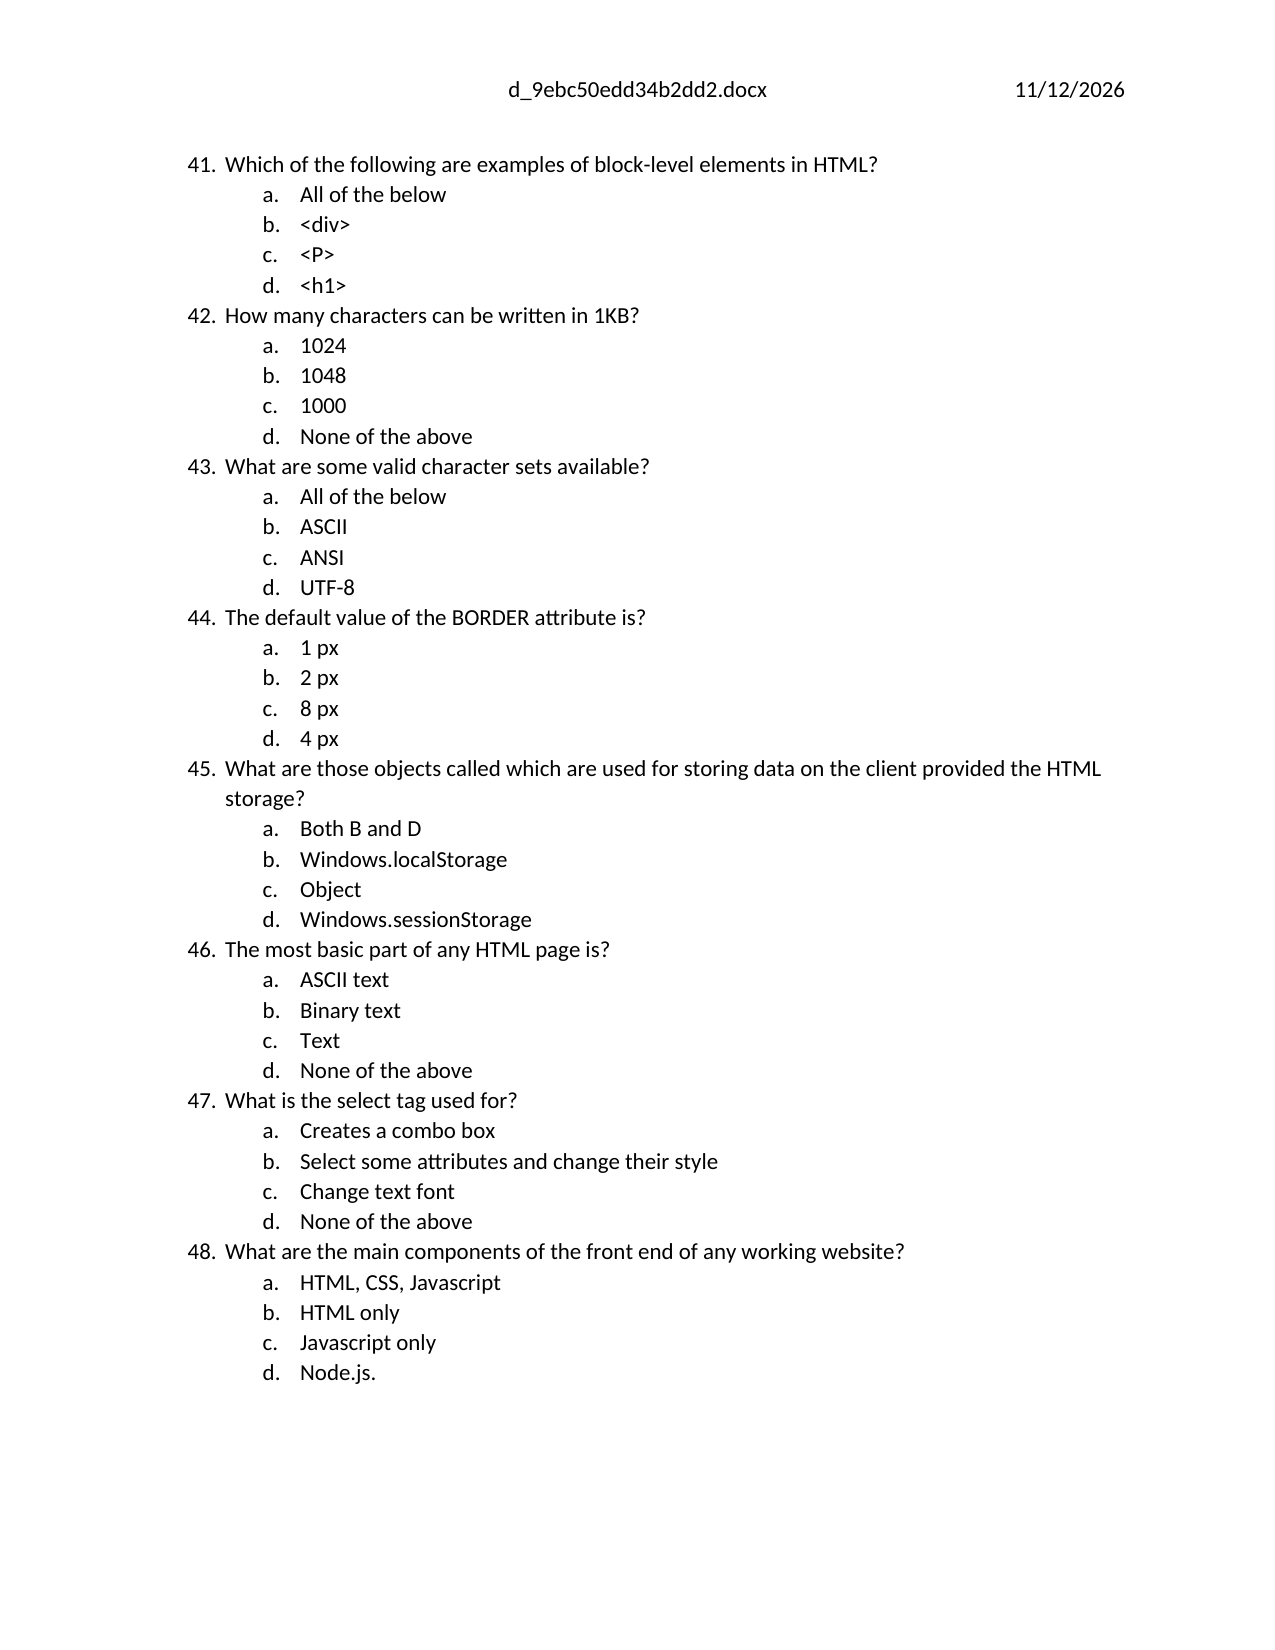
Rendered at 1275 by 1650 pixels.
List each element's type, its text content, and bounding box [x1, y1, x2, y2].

list ASCII text [262, 966, 1125, 994]
list HTML only [262, 1298, 1125, 1326]
list 8 px [262, 694, 1125, 722]
list None of the above [262, 1056, 1125, 1084]
list All of the below [262, 180, 1125, 208]
list What are the main components of the front end of any working website? [187, 1237, 1125, 1266]
list What is the select tag used for? [187, 1086, 1125, 1114]
list Select some attributes and change their style [262, 1147, 1125, 1175]
list All of the below [262, 482, 1125, 510]
list Object [262, 875, 1125, 903]
list What are those objects called which are used for storing data on the client provided the HTML storage? [187, 754, 1125, 812]
list 1024 [262, 331, 1125, 359]
list <P> [262, 241, 1125, 269]
list None of the above [262, 1207, 1125, 1235]
list Creates a combo box [262, 1117, 1125, 1145]
list 4 px [262, 724, 1125, 752]
list Binary text [262, 996, 1125, 1024]
list <h1> [262, 271, 1125, 299]
list Node.js. [262, 1358, 1125, 1386]
list 1048 [262, 361, 1125, 389]
list HTML, CSS, Javascript [262, 1268, 1125, 1296]
list Change text font [262, 1177, 1125, 1205]
list The most basic part of any HTML page is? [187, 935, 1125, 963]
list <div> [262, 210, 1125, 238]
list Windows.sessionStorage [262, 905, 1125, 933]
list ANSI [262, 543, 1125, 571]
list Javascript only [262, 1328, 1125, 1356]
list 2 px [262, 663, 1125, 692]
list Which of the following are examples of block-level elements in HTML? [187, 150, 1125, 178]
list None of the above [262, 422, 1125, 450]
list ASCII [262, 512, 1125, 541]
list Text [262, 1026, 1125, 1054]
list Both B and D [262, 814, 1125, 843]
list 1 px [262, 633, 1125, 661]
list Windows.localStorage [262, 845, 1125, 873]
list What are some valid character sets available? [187, 452, 1125, 480]
list How many characters can be written in 1KB? [187, 301, 1125, 329]
list 1000 [262, 392, 1125, 420]
list The default value of the BORDER attribute is? [187, 603, 1125, 631]
list UTF-8 [262, 573, 1125, 601]
